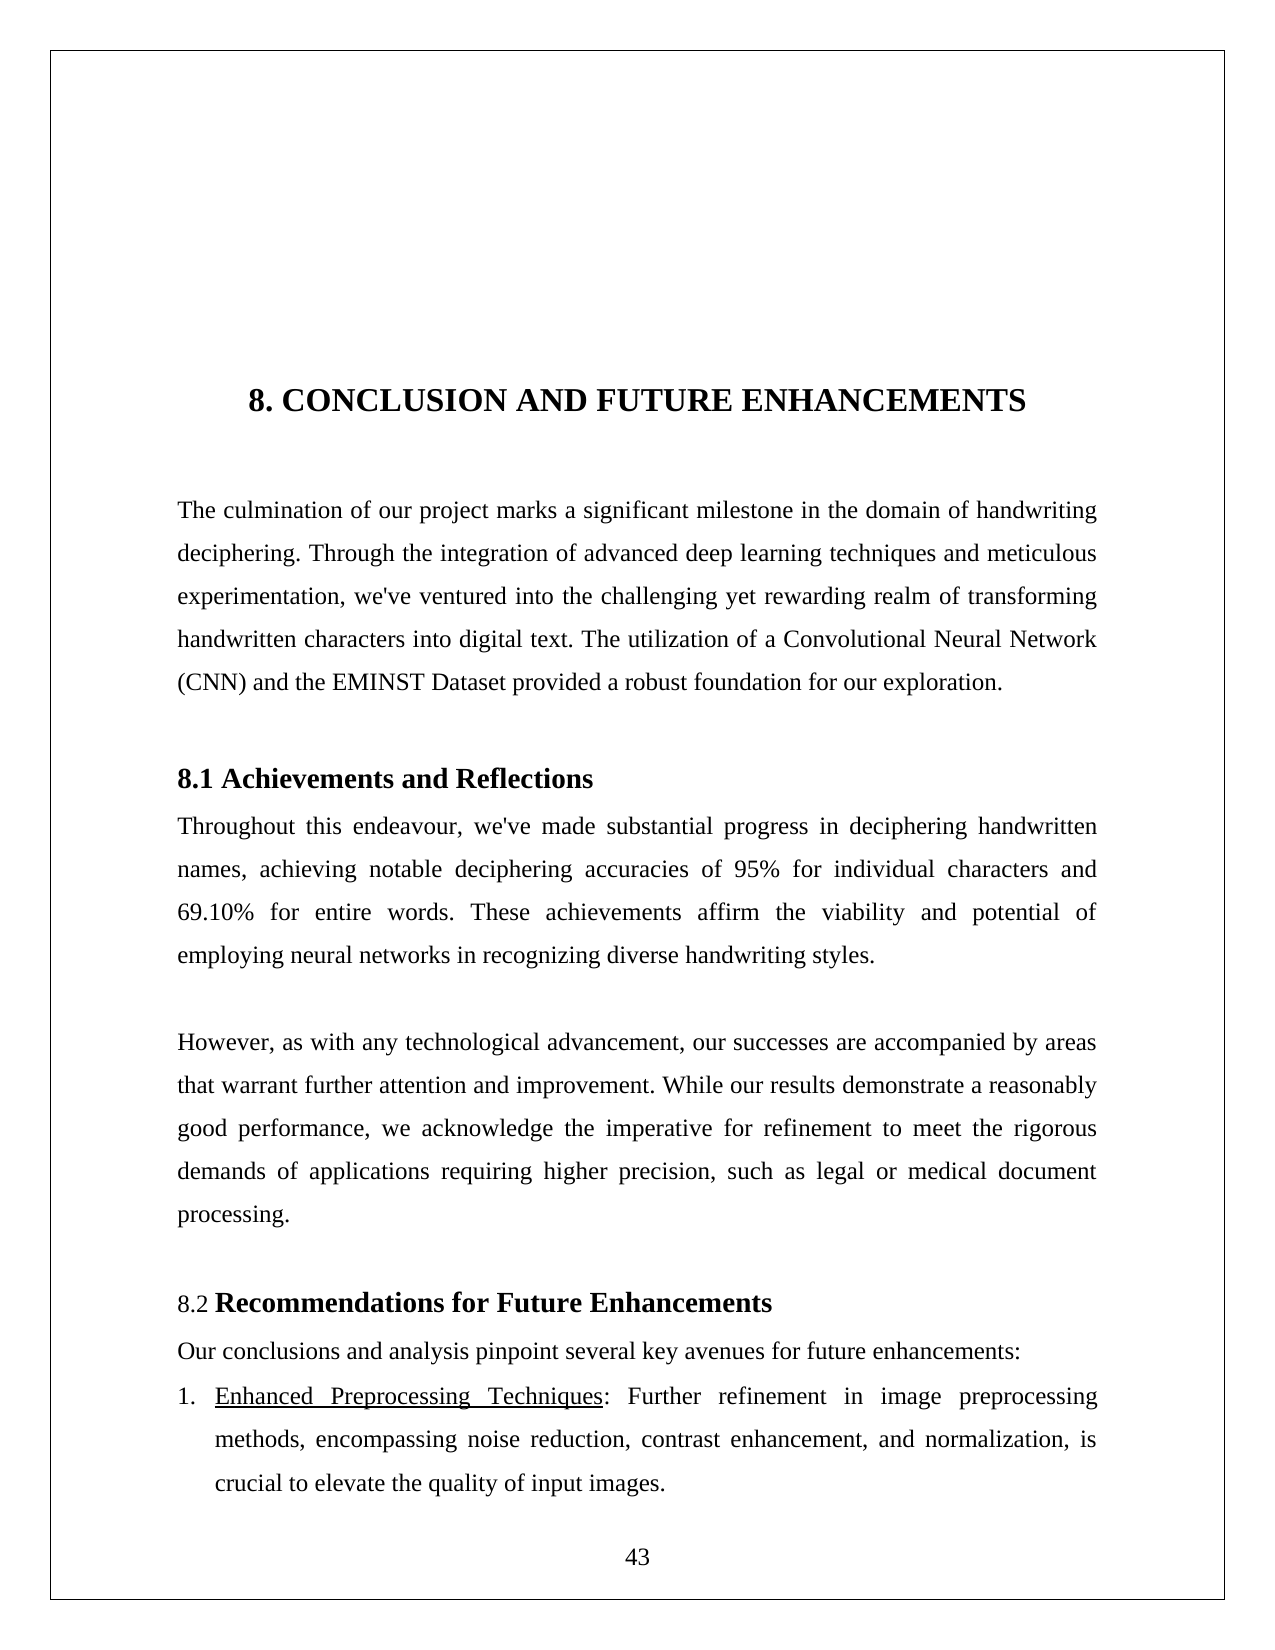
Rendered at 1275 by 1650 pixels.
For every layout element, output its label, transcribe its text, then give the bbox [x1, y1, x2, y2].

text The culmination of our project marks a significant milestone in the domain of handwriting deciphering. Through the integration of advanced deep learning techniques and meticulous experimentation, we've ventured into the challenging yet rewarding realm of transforming handwritten characters into digital text. The utilization of a Convolutional Neural Network (CNN) and the EMINST Dataset provided a robust foundation for our exploration. [121, 495, 1098, 696]
text 8.2 Recommendations for Future Enhancements [121, 1286, 1098, 1319]
text Our conclusions and analysis pinpoint several key avenues for future enhancements: [121, 1336, 1098, 1365]
text Throughout this endeavour, we've made substantial progress in deciphering handwritten names, achieving notable deciphering accuracies of 95% for individual characters and 69.10% for entire words. These achievements affirm the viability and potential of employing neural networks in recognizing diverse handwriting styles. [121, 811, 1098, 969]
text 8.1 Achievements and Reflections [121, 761, 1098, 794]
list Enhanced Preprocessing Techniques: Further refinement in image preprocessing methods, encompassing noise reduction, contrast enhancement, and normalization, is crucial to elevate the quality of input images. [177, 1381, 1098, 1496]
text However, as with any technological advancement, our successes are accompanied by areas that warrant further attention and improvement. While our results demonstrate a reasonably good performance, we acknowledge the imperative for refinement to meet the rigorous demands of applications requiring higher precision, such as legal or medical document processing. [121, 1027, 1098, 1228]
text 8. CONCLUSION AND FUTURE ENHANCEMENTS [177, 380, 1098, 418]
